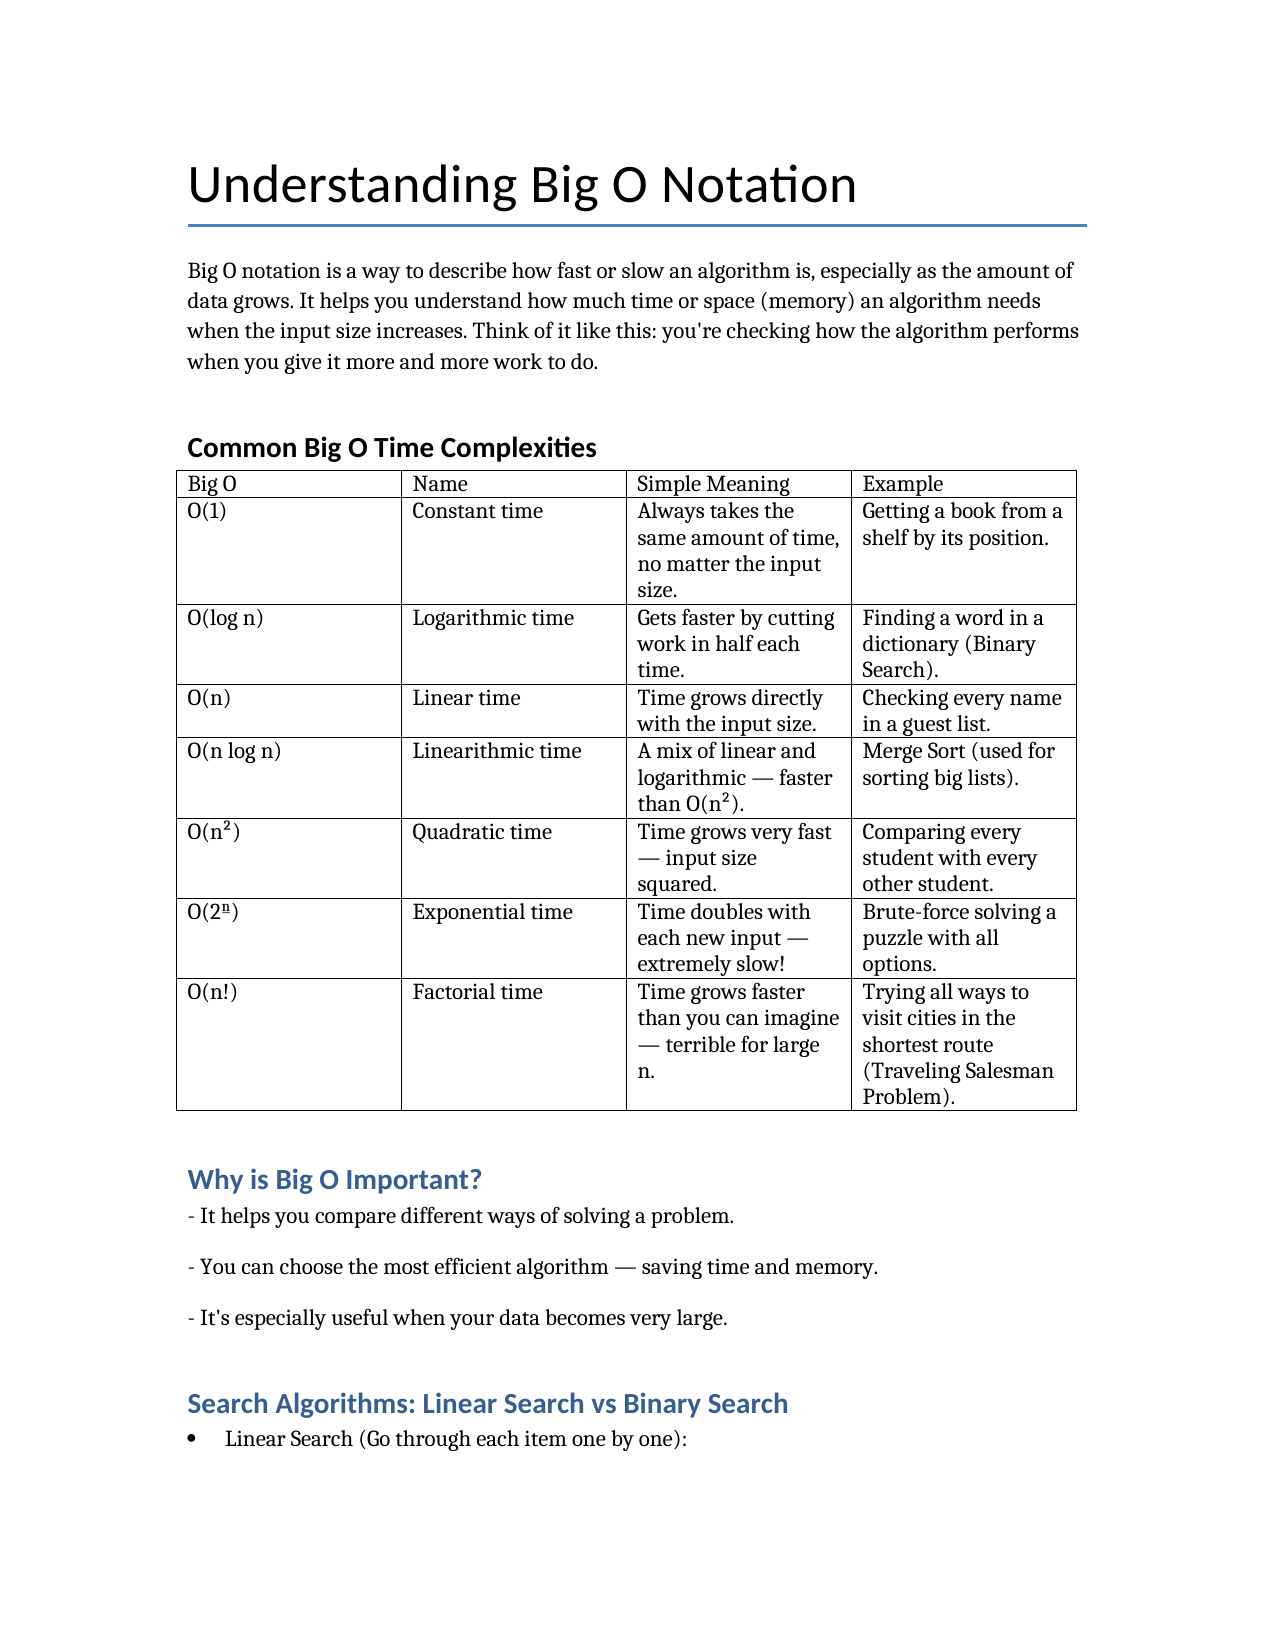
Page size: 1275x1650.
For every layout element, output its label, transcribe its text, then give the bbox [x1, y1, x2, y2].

table_cell Linear time [402, 685, 626, 737]
table_cell Factorial time [402, 979, 626, 1110]
table_cell Comparing every student with every other student. [852, 819, 1076, 897]
table_cell Checking every name in a guest list. [852, 685, 1076, 737]
table_cell Quadratic time [402, 819, 626, 897]
table_cell O(log n) [177, 605, 401, 683]
table_cell O(1) [177, 498, 401, 603]
list Linear Search (Go through each item one by one): [187, 1426, 1087, 1452]
table_header Example [852, 471, 1076, 497]
table_cell Linearithmic time [402, 738, 626, 817]
text - You can choose the most efficient algorithm — saving time and memory. [187, 1253, 1087, 1280]
text - It helps you compare different ways of solving a problem. [187, 1202, 1087, 1229]
subtitle Search Algorithms: Linear Search vs Binary Search [187, 1385, 1087, 1420]
title Understanding Big O Notation [187, 150, 1087, 227]
table_cell Gets faster by cutting work in half each time. [627, 605, 851, 683]
table_cell Logarithmic time [402, 605, 626, 683]
text Big O notation is a way to describe how fast or slow an algorithm is, especially as the amount of data grows. It helps you understand how much time or space (memory) an algorithm needs when the input size increases. Think of it like this: you're checking how the algorithm performs when you give it more and more work to do. [187, 258, 1087, 375]
table_cell Always takes the same amount of time, no matter the input size. [627, 498, 851, 603]
table_cell Time grows faster than you can imagine — terrible for large n. [627, 979, 851, 1110]
table_cell Getting a book from a shelf by its position. [852, 498, 1076, 603]
table_cell Exponential time [402, 899, 626, 978]
table_header Simple Meaning [627, 471, 851, 497]
table_header Name [402, 471, 626, 497]
table_cell Brute-force solving a puzzle with all options. [852, 899, 1076, 978]
table_cell A mix of linear and logarithmic — faster than O(n²). [627, 738, 851, 817]
table_header Big O [177, 471, 401, 497]
subtitle Common Big O Time Complexities [187, 429, 1087, 464]
table_cell Finding a word in a dictionary (Binary Search). [852, 605, 1076, 683]
table_cell Constant time [402, 498, 626, 603]
table_cell O(n²) [177, 819, 401, 897]
table_cell O(n log n) [177, 738, 401, 817]
table_cell O(2ⁿ) [177, 899, 401, 978]
table_cell O(n) [177, 685, 401, 737]
table_cell Trying all ways to visit cities in the shortest route (Traveling Salesman Problem). [852, 979, 1076, 1110]
table_cell O(n!) [177, 979, 401, 1110]
table_cell Time doubles with each new input — extremely slow! [627, 899, 851, 978]
table_cell Time grows directly with the input size. [627, 685, 851, 737]
table_cell Time grows very fast — input size squared. [627, 819, 851, 897]
table_cell Merge Sort (used for sorting big lists). [852, 738, 1076, 817]
text - It's especially useful when your data becomes very large. [187, 1304, 1087, 1331]
subtitle Why is Big O Important? [187, 1161, 1087, 1197]
